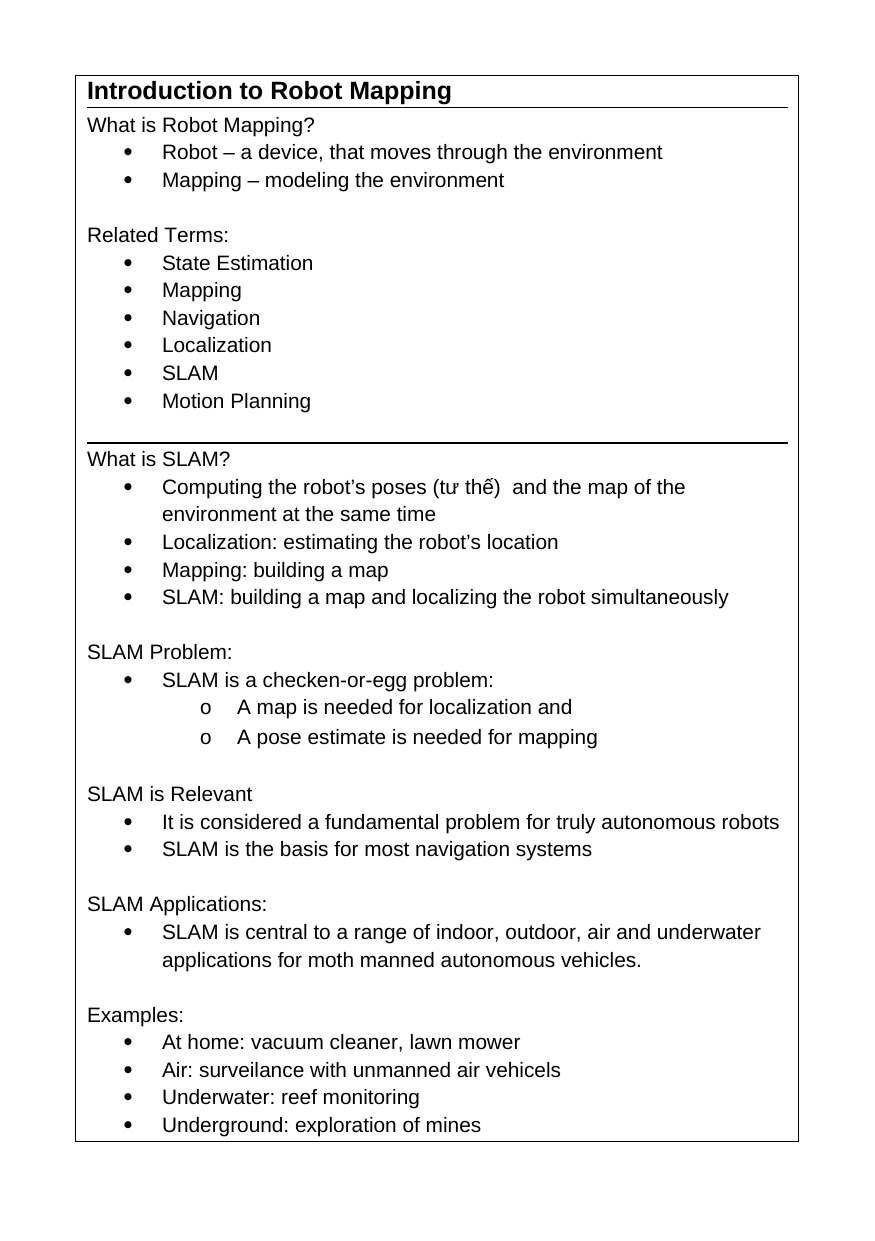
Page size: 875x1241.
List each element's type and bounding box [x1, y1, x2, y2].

table_header [76, 76, 798, 1141]
